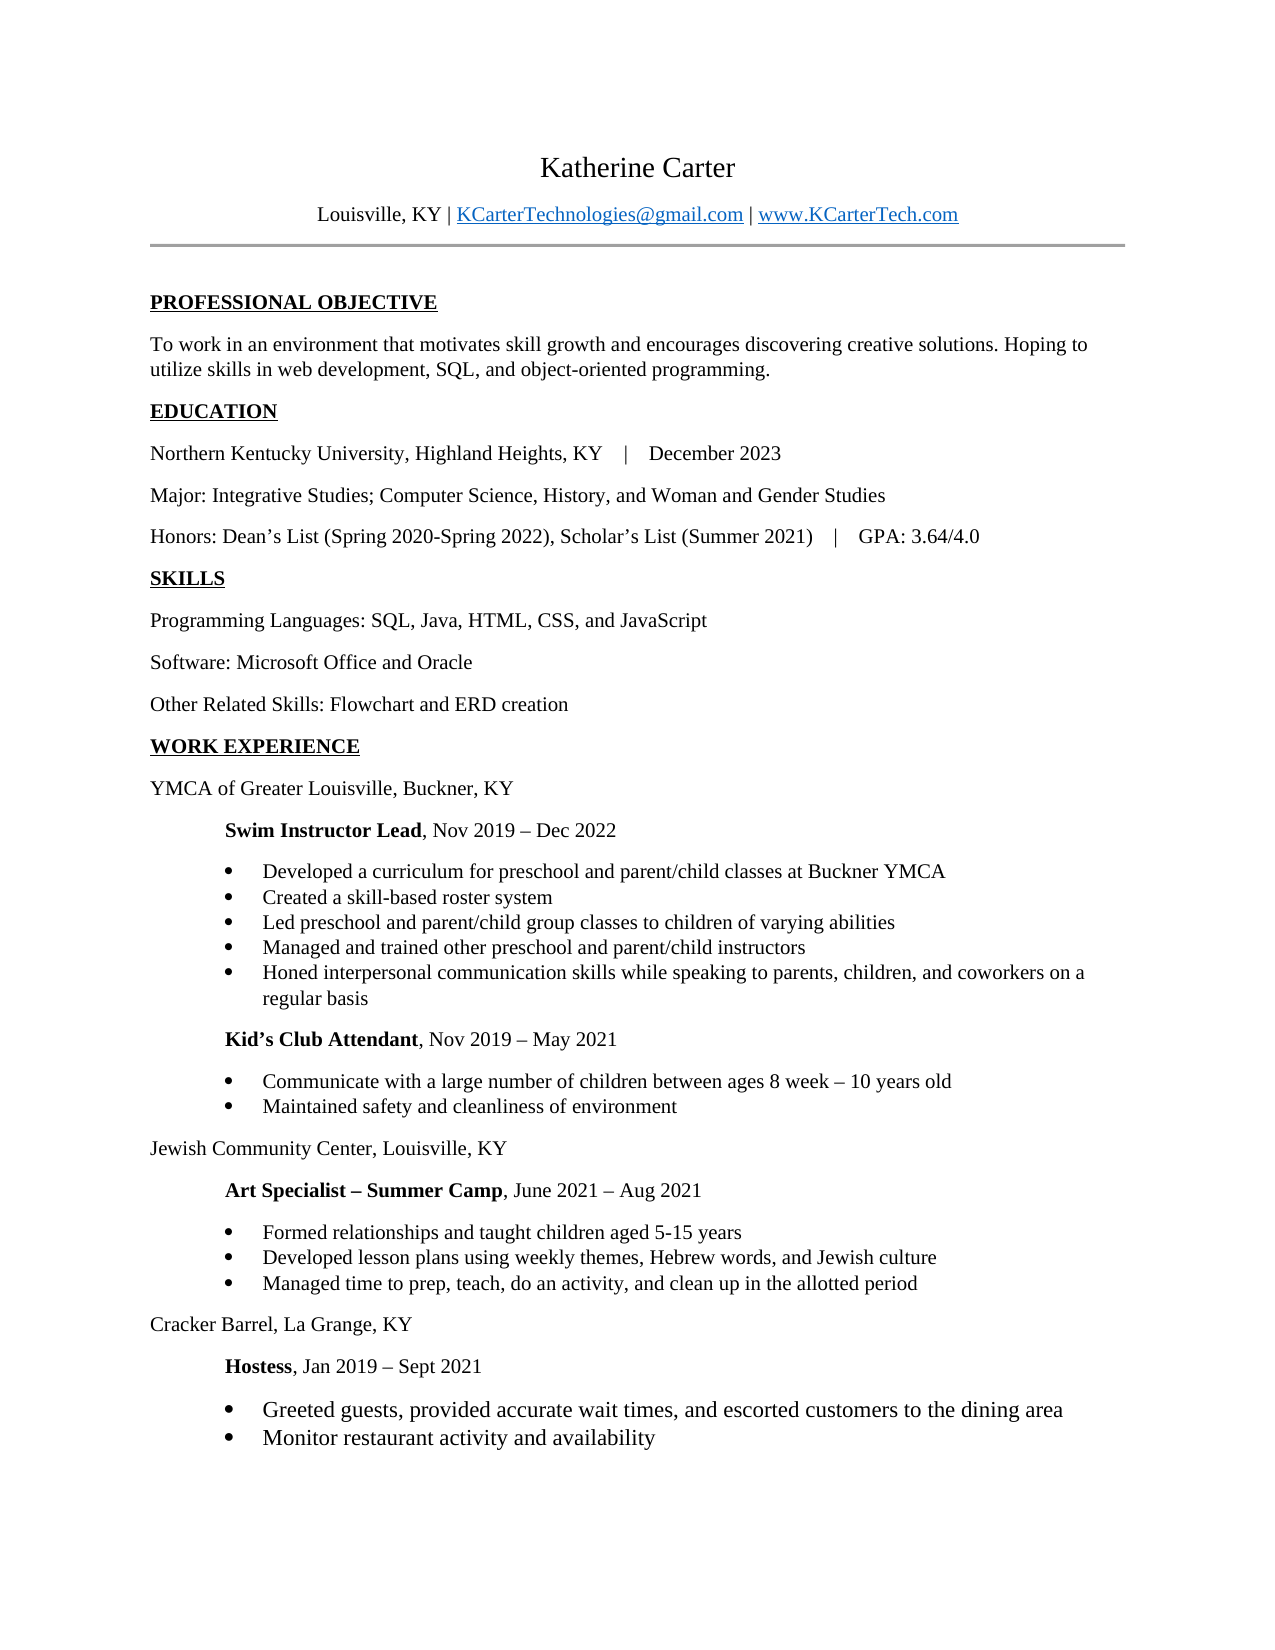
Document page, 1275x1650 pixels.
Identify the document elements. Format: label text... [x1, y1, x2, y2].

text Jewish Community Center, Louisville, KY [150, 1136, 1125, 1160]
list Managed time to prep, teach, do an activity, and clean up in the allotted period [225, 1270, 1125, 1294]
text Northern Kentucky University, Highland Heights, KY | December 2023 [150, 441, 1125, 465]
list Monitor restaurant activity and availability [225, 1424, 1125, 1450]
text Swim Instructor Lead, Nov 2019 – Dec 2022 [150, 817, 1125, 842]
text Louisville, KY | KCarterTechnologies@gmail.com | www.KCarterTech.com [150, 202, 1125, 226]
list Greeted guests, provided accurate wait times, and escorted customers to the dining area [225, 1396, 1125, 1422]
text Cracker Barrel, La Grange, KY [150, 1312, 1125, 1336]
text Hostess, Jan 2019 – Sept 2021 [150, 1354, 1125, 1378]
text Programming Languages: SQL, Java, HTML, CSS, and JavaScript [150, 608, 1125, 632]
text SKILLS [150, 566, 1125, 590]
text Major: Integrative Studies; Computer Science, History, and Woman and Gender Studies [150, 482, 1125, 507]
text Honors: Dean’s List (Spring 2020-Spring 2022), Scholar’s List (Summer 2021) | GPA: 3.64/4.0 [150, 524, 1125, 548]
text Software: Microsoft Office and Oracle [150, 650, 1125, 674]
list Led preschool and parent/child group classes to children of varying abilities [225, 910, 1125, 934]
text Katherine Carter [150, 150, 1125, 183]
list Maintained safety and cleanliness of environment [225, 1094, 1125, 1118]
text Other Related Skills: Flowchart and ERD creation [150, 692, 1125, 716]
list Managed and trained other preschool and parent/child instructors [225, 935, 1125, 959]
list Developed lesson plans using weekly themes, Hebrew words, and Jewish culture [225, 1245, 1125, 1269]
text EDUCATION [150, 399, 1125, 423]
text Art Specialist – Summer Camp, June 2021 – Aug 2021 [150, 1178, 1125, 1202]
list Honed interpersonal communication skills while speaking to parents, children, and coworkers on a regular basis [225, 960, 1125, 1009]
list Communicate with a large number of children between ages 8 week – 10 years old [225, 1069, 1125, 1093]
text WORK EXPERIENCE [150, 734, 1125, 758]
list Created a skill-based roster system [225, 884, 1125, 909]
text Kid’s Club Attendant, Nov 2019 – May 2021 [150, 1027, 1125, 1051]
list Developed a curriculum for preschool and parent/child classes at Buckner YMCA [225, 859, 1125, 883]
list Formed relationships and taught children aged 5-15 years [225, 1220, 1125, 1244]
text To work in an environment that motivates skill growth and encourages discovering creative solutions. Hoping to utilize skills in web development, SQL, and object-oriented programming. [150, 332, 1125, 381]
text PROFESSIONAL OBJECTIVE [150, 290, 1125, 314]
text YMCA of Greater Louisville, Buckner, KY [150, 776, 1125, 800]
